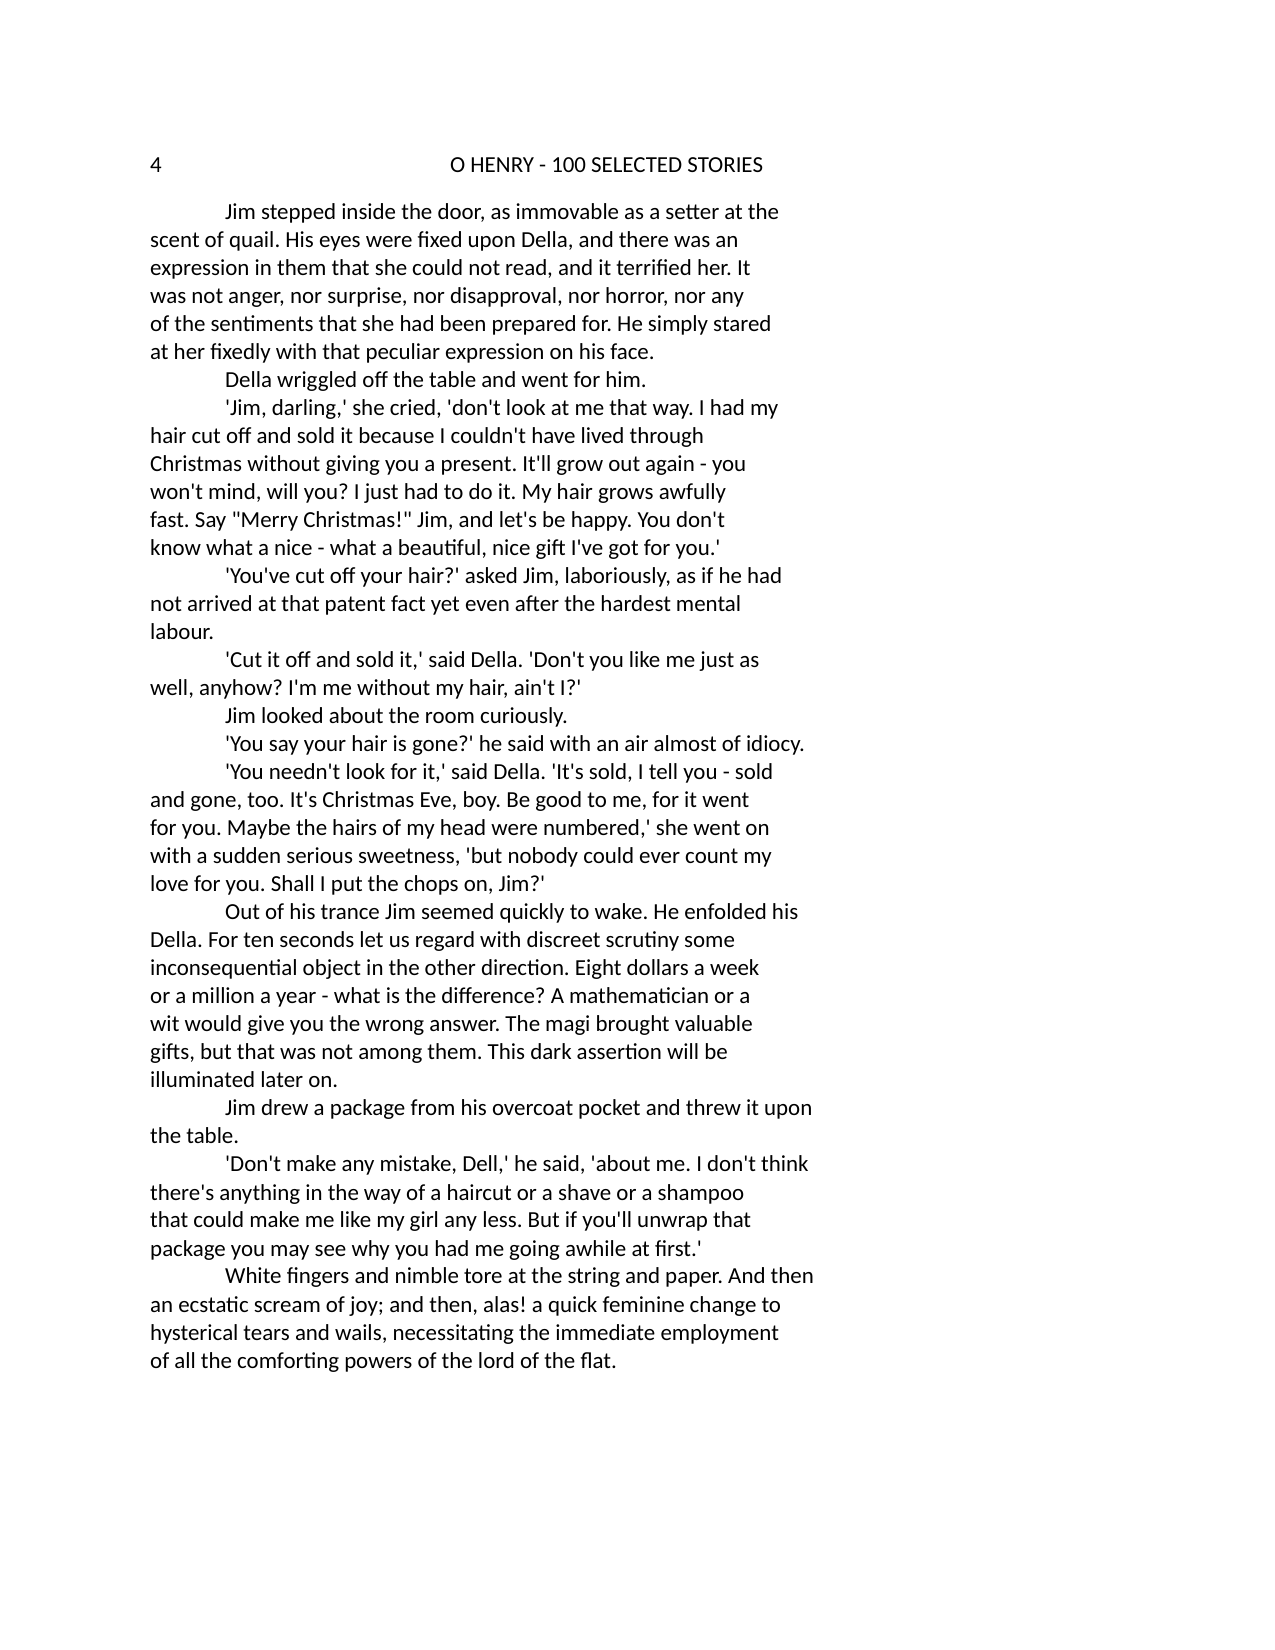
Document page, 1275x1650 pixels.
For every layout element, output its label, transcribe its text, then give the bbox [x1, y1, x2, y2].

text hysterical tears and wails, necessitating the immediate employment [150, 1318, 1125, 1346]
text Della wriggled off the table and went for him. [150, 365, 1125, 393]
text package you may see why you had me going awhile at first.' [150, 1234, 1125, 1262]
text expression in them that she could not read, and it terrified her. It [150, 253, 1125, 281]
text was not anger, nor surprise, nor disapproval, nor horror, nor any [150, 281, 1125, 309]
text and gone, too. It's Christmas Eve, boy. Be good to me, for it went [150, 785, 1125, 813]
text 'You've cut off your hair?' asked Jim, laboriously, as if he had [150, 561, 1125, 589]
text 4 O HENRY - 100 SELECTED STORIES [150, 150, 1125, 178]
text with a sudden serious sweetness, 'but nobody could ever count my [150, 841, 1125, 869]
text labour. [150, 617, 1125, 645]
text know what a nice - what a beautiful, nice gift I've got for you.' [150, 533, 1125, 561]
text of the sentiments that she had been prepared for. He simply stared [150, 309, 1125, 337]
text 'You say your hair is gone?' he said with an air almost of idiocy. [150, 729, 1125, 757]
text there's anything in the way of a haircut or a shave or a shampoo [150, 1178, 1125, 1206]
text Out of his trance Jim seemed quickly to wake. He enfolded his [150, 897, 1125, 925]
text White fingers and nimble tore at the string and paper. And then [150, 1262, 1125, 1290]
text Jim stepped inside the door, as immovable as a setter at the [150, 197, 1125, 225]
text love for you. Shall I put the chops on, Jim?' [150, 869, 1125, 897]
text 'You needn't look for it,' said Della. 'It's sold, I tell you - sold [150, 757, 1125, 785]
text 'Cut it off and sold it,' said Della. 'Don't you like me just as [150, 645, 1125, 673]
text 'Don't make any mistake, Dell,' he said, 'about me. I don't think [150, 1149, 1125, 1178]
text the table. [150, 1122, 1125, 1149]
text Jim drew a package from his overcoat pocket and threw it upon [150, 1093, 1125, 1122]
text illuminated later on. [150, 1066, 1125, 1093]
text fast. Say "Merry Christmas!" Jim, and let's be happy. You don't [150, 505, 1125, 533]
text of all the comforting powers of the lord of the flat. [150, 1346, 1125, 1374]
text gifts, but that was not among them. This dark assertion will be [150, 1037, 1125, 1066]
text at her fixedly with that peculiar expression on his face. [150, 337, 1125, 365]
text well, anyhow? I'm me without my hair, ain't I?' [150, 673, 1125, 701]
text 'Jim, darling,' she cried, 'don't look at me that way. I had my [150, 393, 1125, 421]
text inconsequential object in the other direction. Eight dollars a week [150, 953, 1125, 981]
text Della. For ten seconds let us regard with discreet scrutiny some [150, 925, 1125, 953]
text or a million a year - what is the difference? A mathematician or a [150, 981, 1125, 1009]
text wit would give you the wrong answer. The magi brought valuable [150, 1009, 1125, 1037]
text that could make me like my girl any less. But if you'll unwrap that [150, 1206, 1125, 1234]
text scent of quail. His eyes were fixed upon Della, and there was an [150, 225, 1125, 253]
text an ecstatic scream of joy; and then, alas! a quick feminine change to [150, 1290, 1125, 1318]
text for you. Maybe the hairs of my head were numbered,' she went on [150, 813, 1125, 841]
text Christmas without giving you a present. It'll grow out again - you [150, 449, 1125, 477]
text Jim looked about the room curiously. [150, 701, 1125, 729]
text not arrived at that patent fact yet even after the hardest mental [150, 589, 1125, 617]
text won't mind, will you? I just had to do it. My hair grows awfully [150, 477, 1125, 505]
text hair cut off and sold it because I couldn't have lived through [150, 421, 1125, 449]
